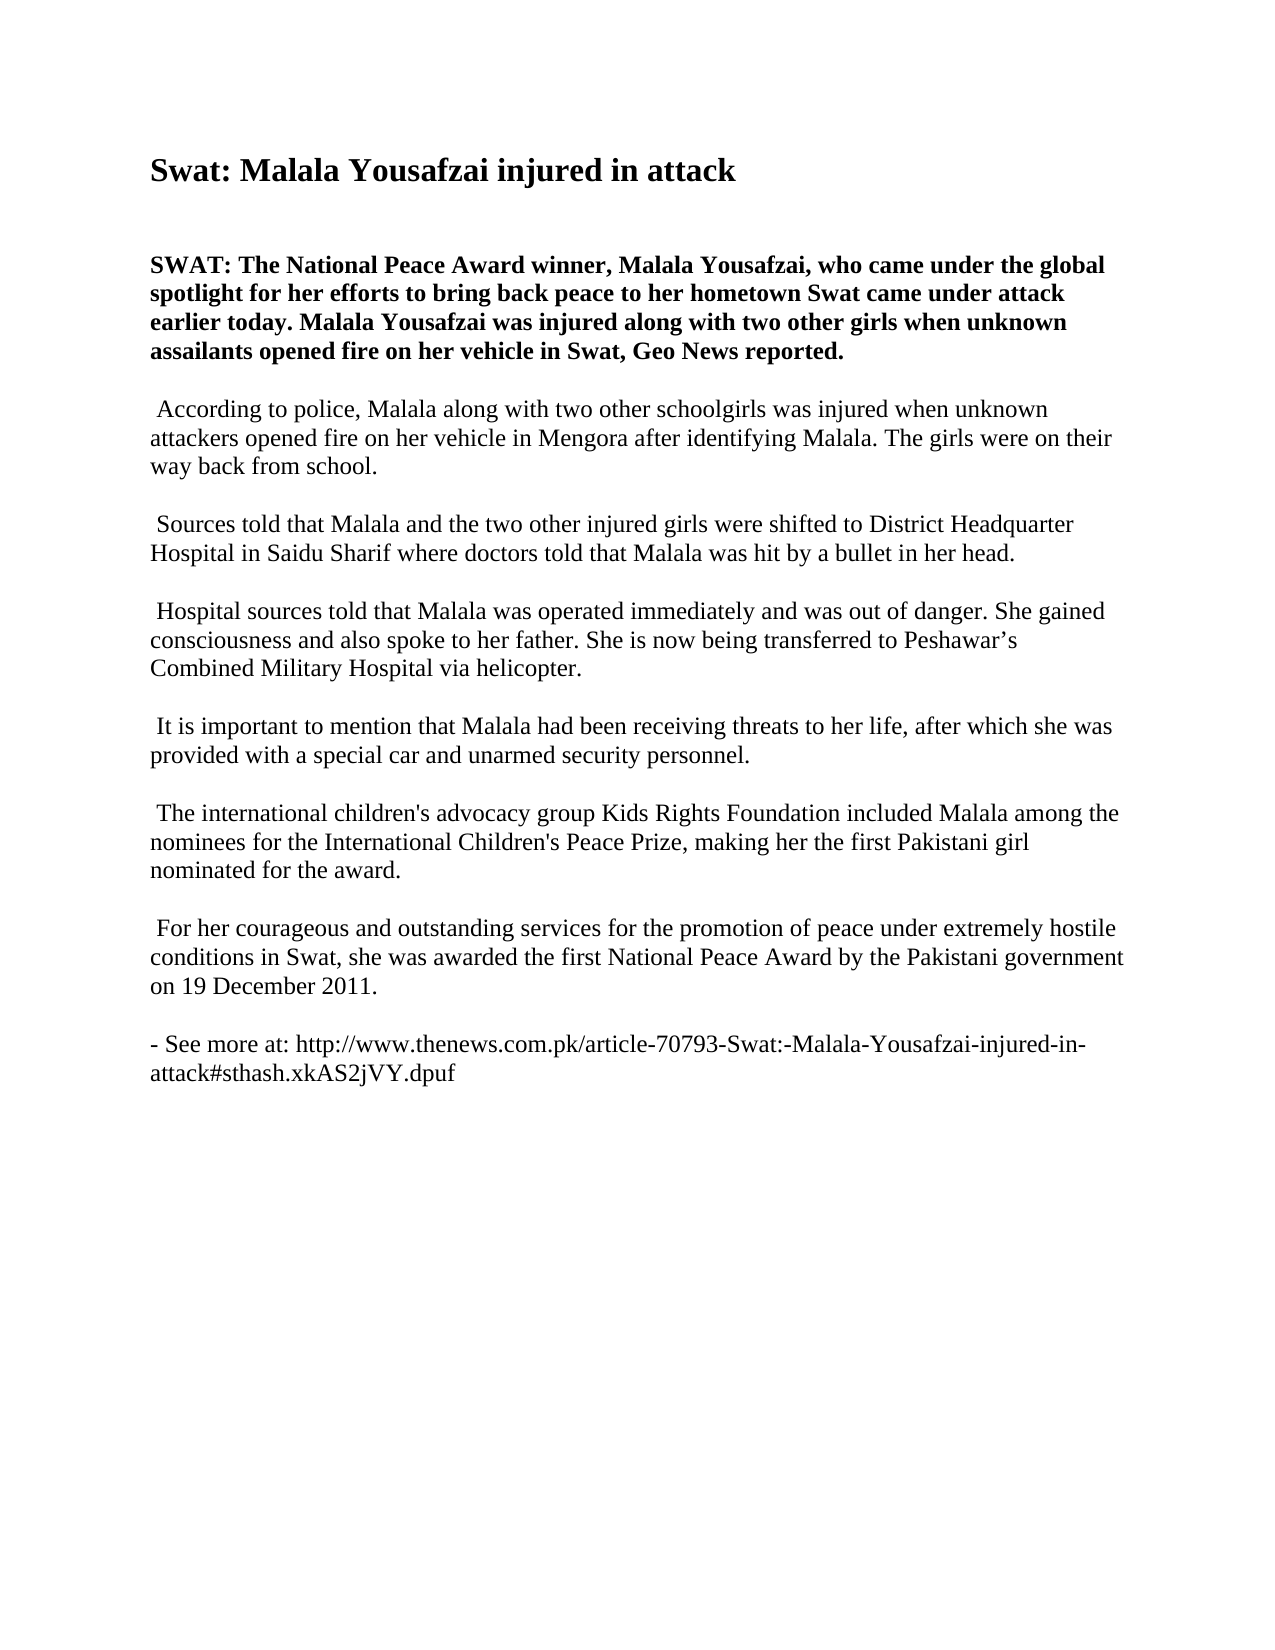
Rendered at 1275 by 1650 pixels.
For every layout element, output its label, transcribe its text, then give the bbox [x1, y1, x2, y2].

text It is important to mention that Malala had been receiving threats to her life, after which she was provided with a special car and unarmed security personnel. [150, 711, 1125, 769]
text The international children's advocacy group Kids Rights Foundation included Malala among the nominees for the International Children's Peace Prize, making her the first Pakistani girl nominated for the award. [150, 798, 1125, 884]
text Sources told that Malala and the two other injured girls were shifted to District Headquarter Hospital in Saidu Sharif where doctors told that Malala was hit by a bullet in her head. [150, 509, 1125, 567]
text For her courageous and outstanding services for the promotion of peace under extremely hostile conditions in Swat, she was awarded the first National Peace Award by the Pakistani government on 19 December 2011. [150, 913, 1125, 1000]
text Hospital sources told that Malala was operated immediately and was out of danger. She gained consciousness and also spoke to her father. She is now being transferred to Peshawar’s Combined Military Hospital via helicopter. [150, 596, 1125, 682]
text - See more at: http://www.thenews.com.pk/article-70793-Swat:-Malala-Yousafzai-injured-in-attack#sthash.xkAS2jVY.dpuf [150, 1029, 1125, 1086]
text According to police, Malala along with two other schoolgirls was injured when unknown attackers opened fire on her vehicle in Mengora after identifying Malala. The girls were on their way back from school. [150, 394, 1125, 480]
text Swat: Malala Yousafzai injured in attack [150, 150, 1125, 188]
text SWAT: The National Peace Award winner, Malala Yousafzai, who came under the global spotlight for her efforts to bring back peace to her hometown Swat came under attack earlier today. Malala Yousafzai was injured along with two other girls when unknown assailants opened fire on her vehicle in Swat, Geo News reported. [150, 250, 1125, 365]
